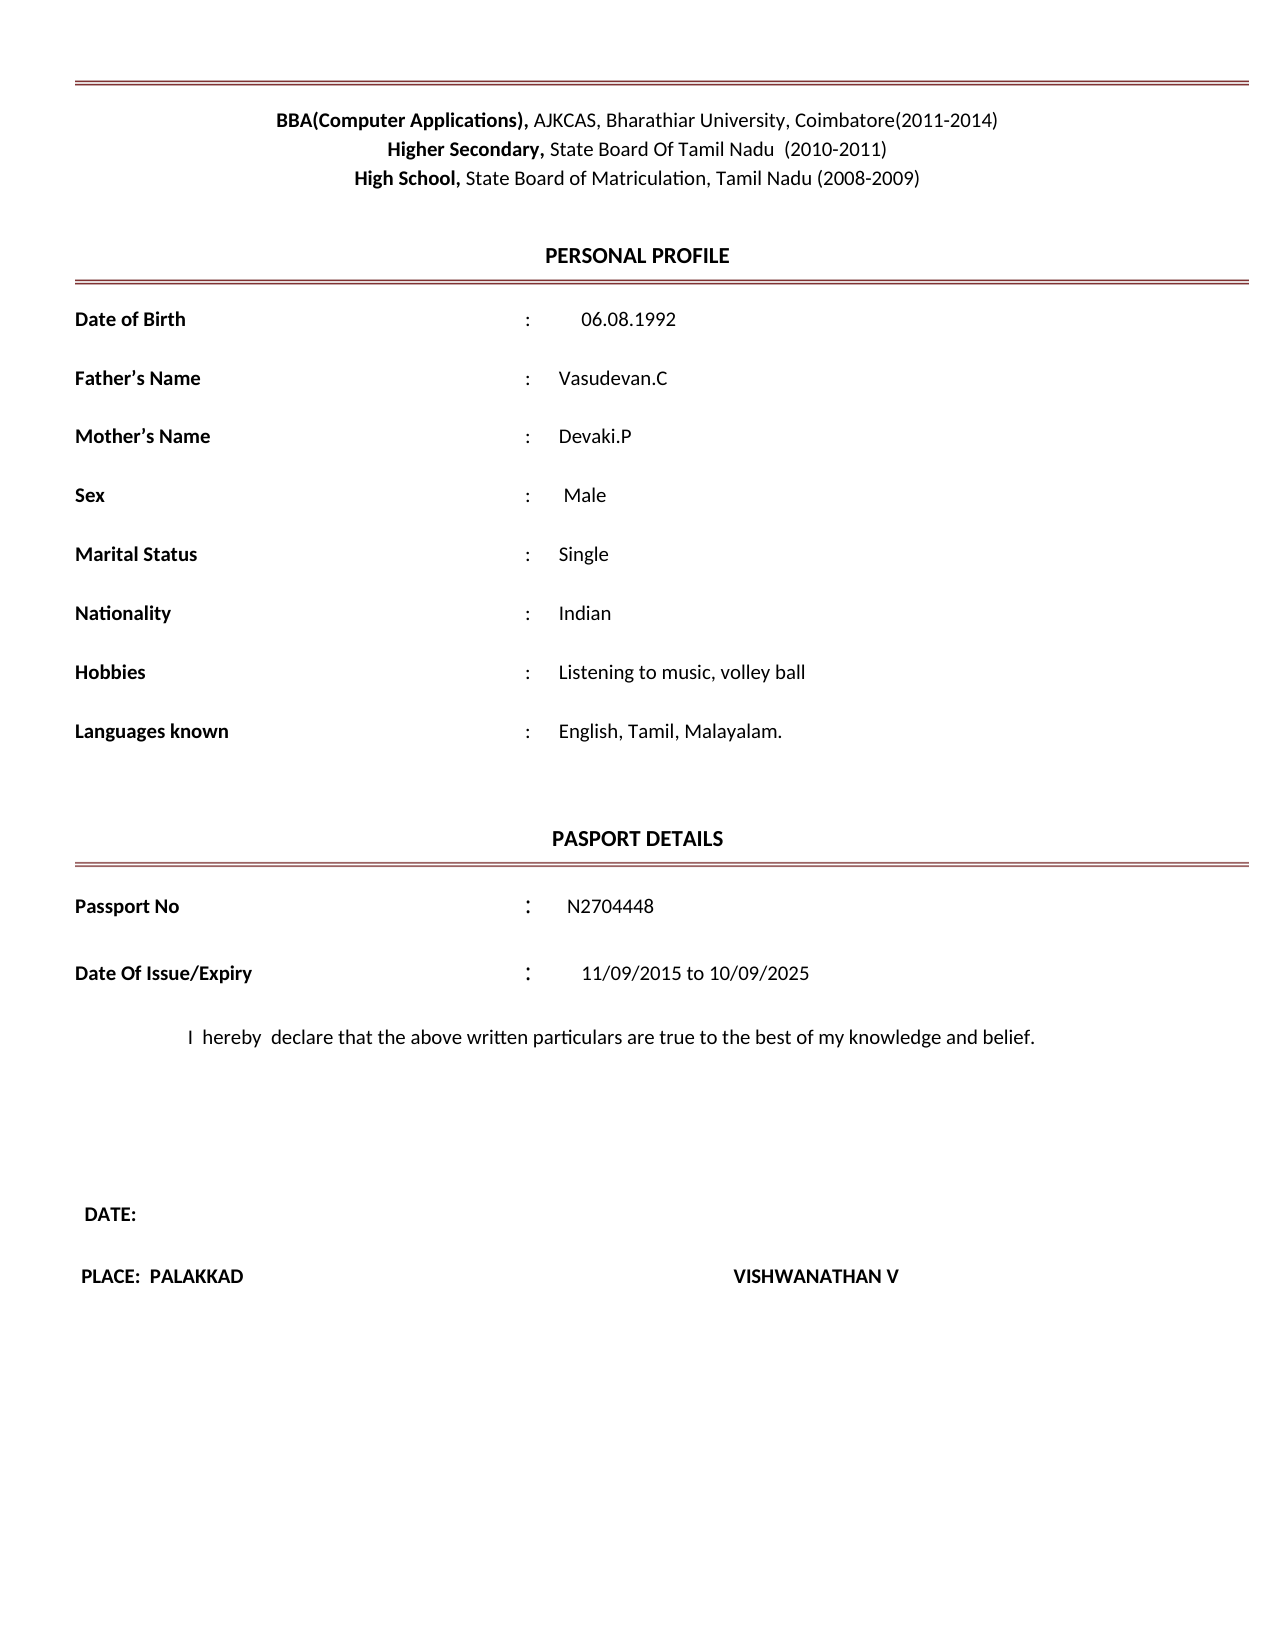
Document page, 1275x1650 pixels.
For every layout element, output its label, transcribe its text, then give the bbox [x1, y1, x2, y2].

picture [75, 74, 1249, 91]
text Sex : Male [75, 483, 1200, 508]
text Languages known : English, Tamil, Malayalam. [75, 718, 1200, 744]
text Marital Status : Single [75, 542, 1200, 567]
text PASPORT DETAILS [75, 824, 1200, 852]
text DATE: [75, 1201, 1200, 1226]
text PLACE: PALAKKAD VISHWANATHAN V [75, 1263, 1200, 1288]
text Date Of Issue/Expiry : 11/09/2015 to 10/09/2025 [75, 956, 1200, 988]
picture [75, 273, 1249, 290]
picture [75, 856, 1249, 872]
text Higher Secondary, State Board Of Tamil Nadu (2010-2011) [75, 136, 1200, 162]
text High School, State Board of Matriculation, Tamil Nadu (2008-2009) [75, 166, 1200, 191]
text Father’s Name : Vasudevan.C [75, 365, 1200, 390]
text Nationality : Indian [75, 601, 1200, 626]
text BBA(Computer Applications), AJKCAS, Bharathiar University, Coimbatore(2011-2014) [75, 107, 1200, 133]
text Passport No : N2704448 [75, 889, 1200, 920]
text Mother’s Name : Devaki.P [75, 424, 1200, 449]
text Date of Birth : 06.08.1992 [75, 306, 1200, 331]
text I hereby declare that the above written particulars are true to the best of my knowledge and belief. [75, 1024, 1200, 1049]
text PERSONAL PROFILE [75, 241, 1200, 269]
text Hobbies : Listening to music, volley ball [75, 659, 1200, 685]
